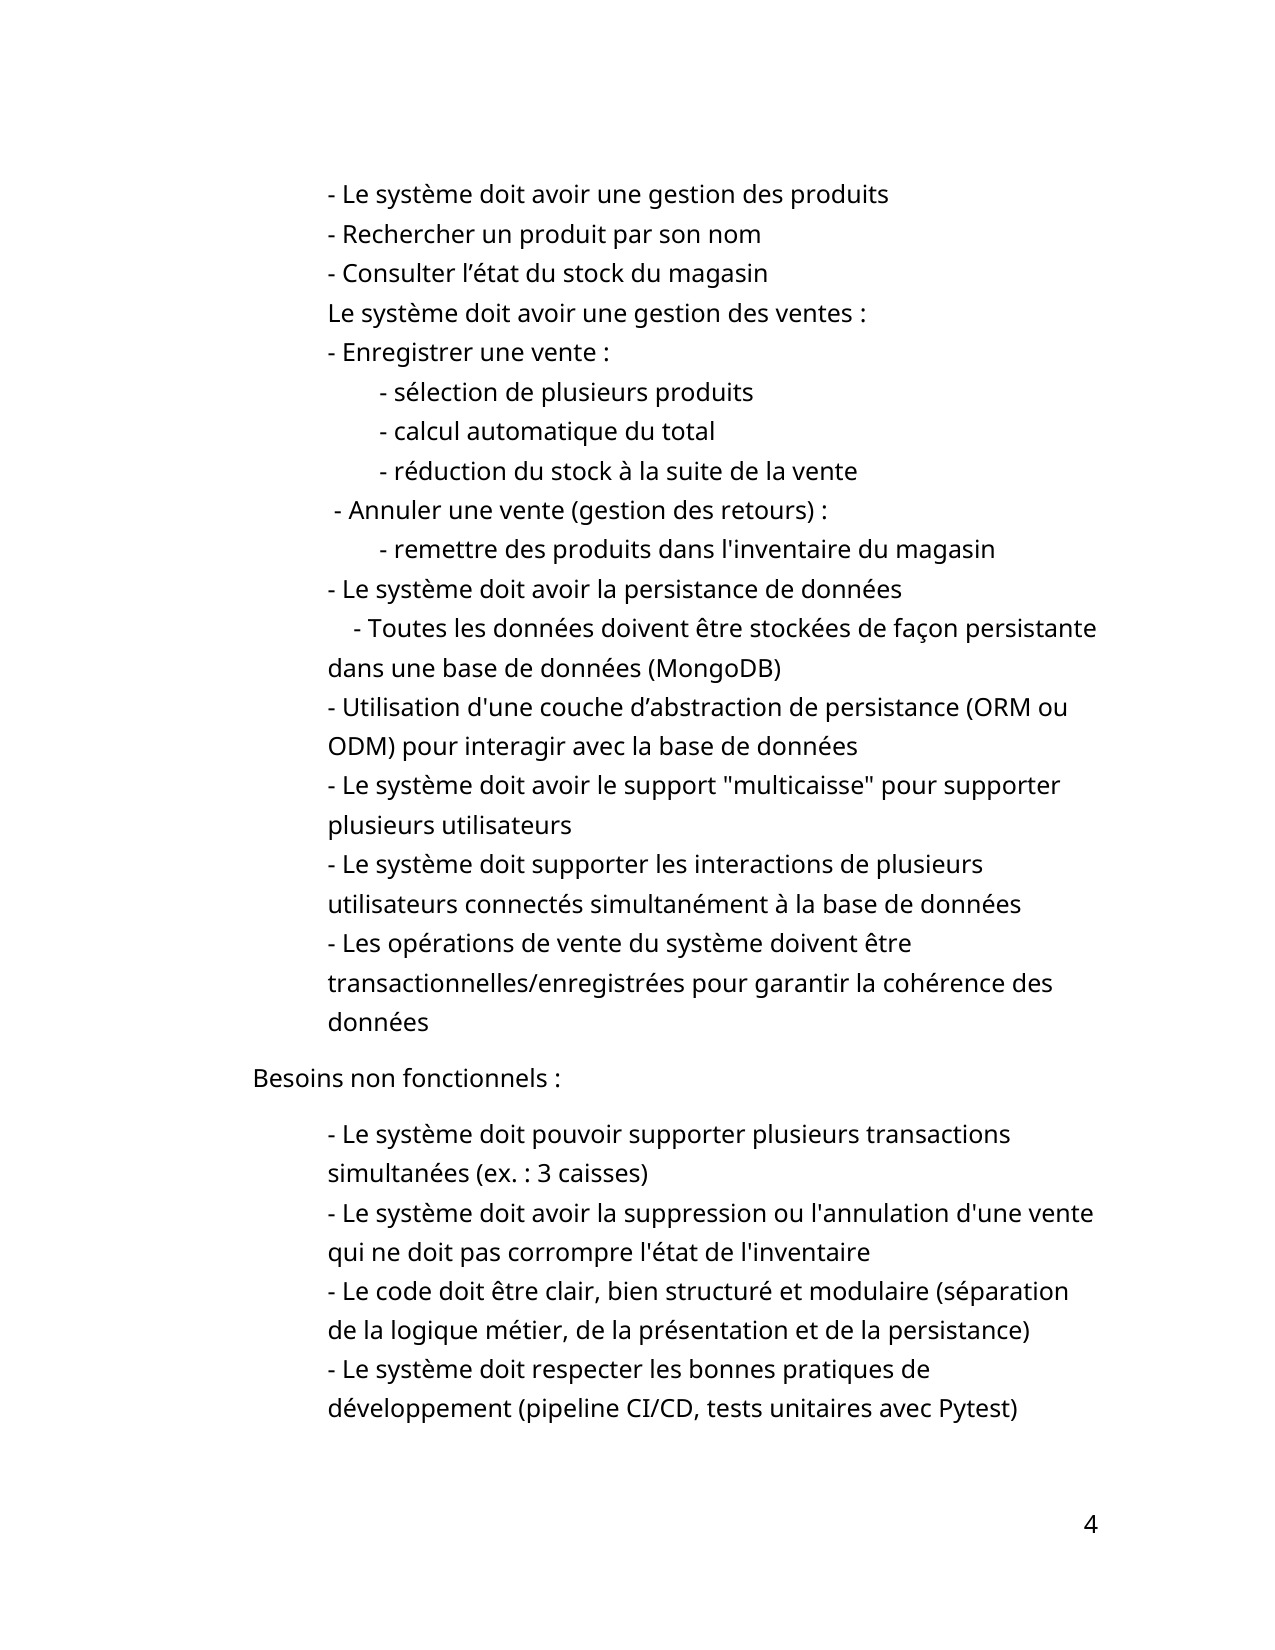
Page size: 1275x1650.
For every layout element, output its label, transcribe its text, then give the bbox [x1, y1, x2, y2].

text - Le système doit respecter les bonnes pratiques de développement (pipeline CI/CD, tests unitaires avec Pytest) [327, 1352, 1098, 1425]
list - Annuler une vente (gestion des retours) : [327, 493, 1098, 527]
list - Le système doit avoir la persistance de données [327, 572, 1098, 606]
text - Le système doit avoir la suppression ou l'annulation d'une vente qui ne doit pas corrompre l'état de l'inventaire [327, 1195, 1098, 1268]
list - remettre des produits dans l'inventaire du magasin [327, 532, 1098, 566]
list - Toutes les données doivent être stockées de façon persistante dans une base de données (MongoDB) [327, 611, 1098, 684]
list - sélection de plusieurs produits [327, 374, 1098, 408]
list - Consulter l’état du stock du magasin [327, 256, 1098, 290]
list - Le système doit avoir une gestion des produits [327, 177, 1098, 211]
list - Le système doit avoir le support "multicaisse" pour supporter plusieurs utilisateurs [327, 768, 1098, 841]
text - Le système doit pouvoir supporter plusieurs transactions simultanées (ex. : 3 caisses) [327, 1117, 1098, 1190]
list - Les opérations de vente du système doivent être transactionnelles/enregistrées pour garantir la cohérence des données [327, 926, 1098, 1039]
list - Enregistrer une vente : [327, 335, 1098, 369]
text Besoins non fonctionnels : [177, 1061, 1098, 1095]
list - Rechercher un produit par son nom [327, 216, 1098, 250]
list - réduction du stock à la suite de la vente [327, 453, 1098, 487]
list - Le système doit supporter les interactions de plusieurs utilisateurs connectés simultanément à la base de données [327, 847, 1098, 920]
list Le système doit avoir une gestion des ventes : [327, 295, 1098, 329]
text - Utilisation d'une couche d’abstraction de persistance (ORM ou ODM) pour interagir avec la base de données [327, 689, 1098, 763]
list - calcul automatique du total [327, 414, 1098, 448]
text - Le code doit être clair, bien structuré et modulaire (séparation de la logique métier, de la présentation et de la persistance) [327, 1274, 1098, 1347]
